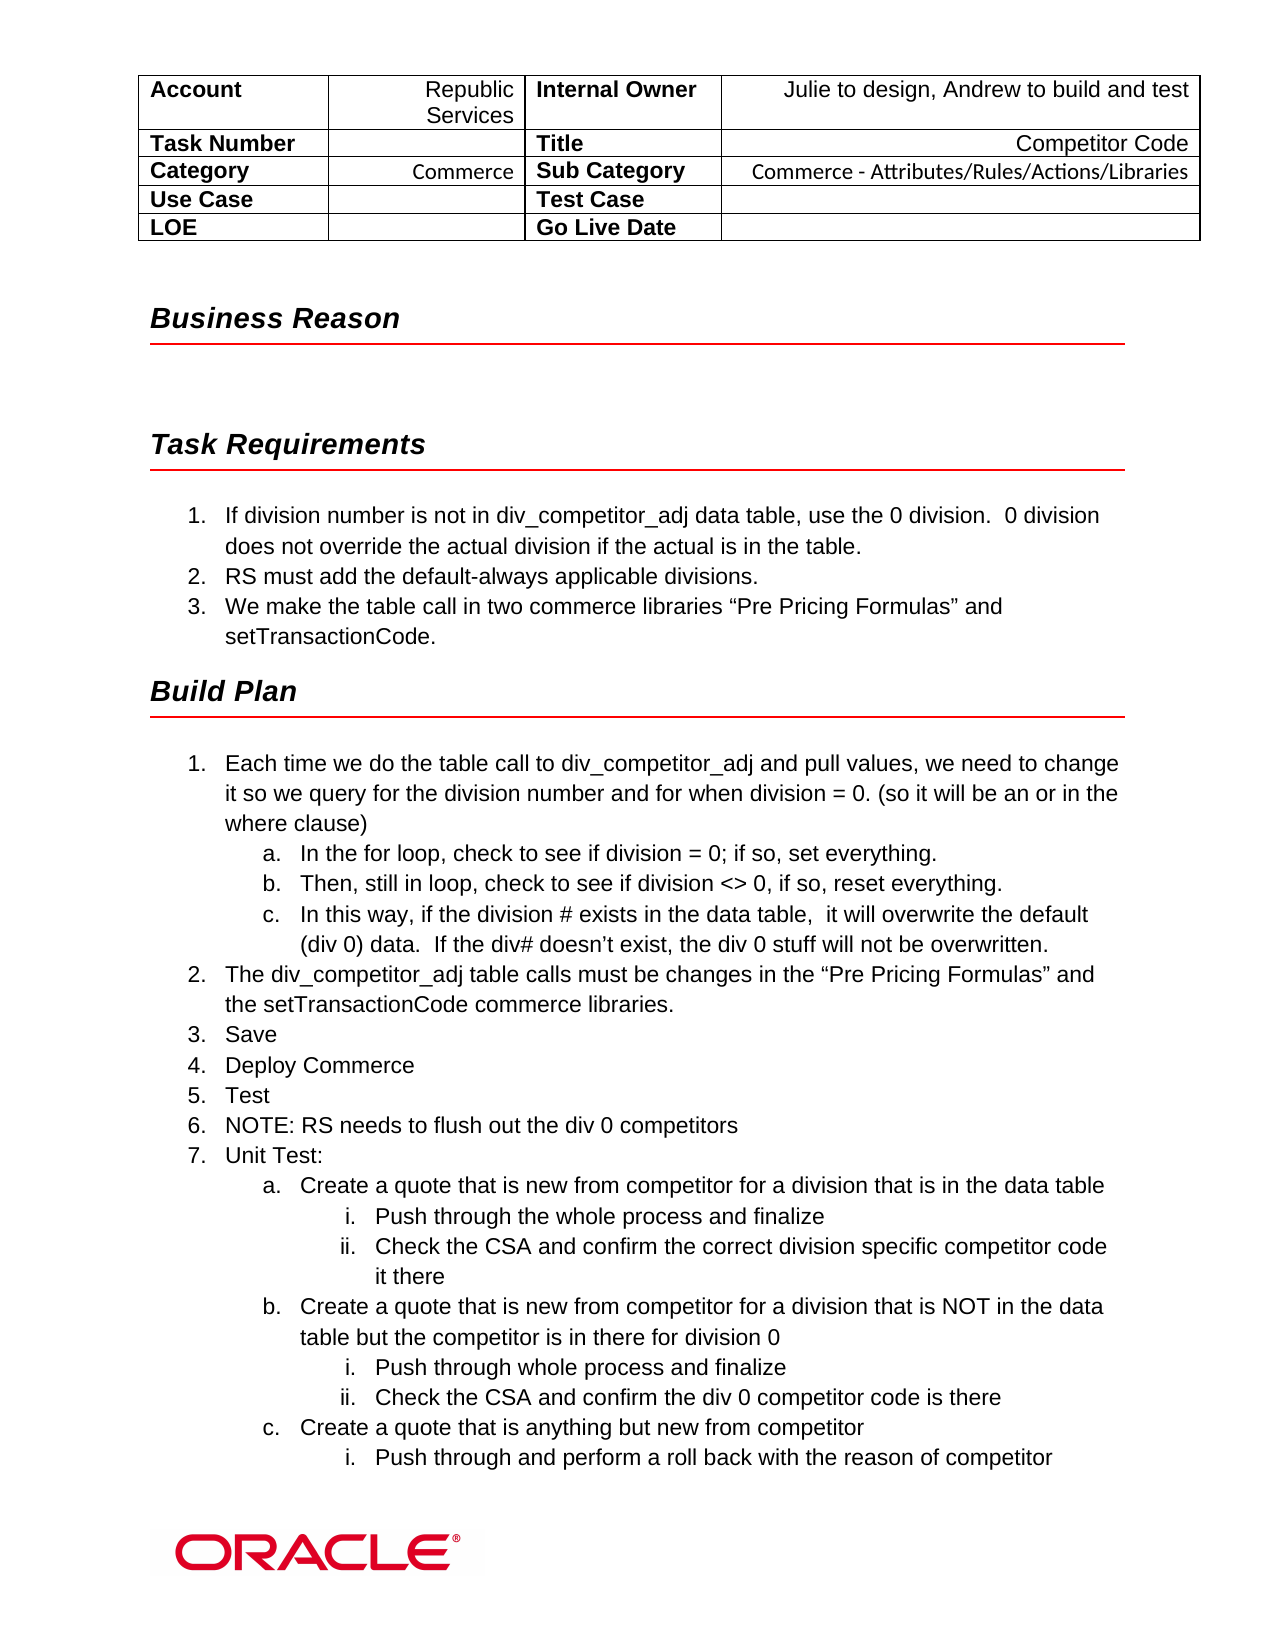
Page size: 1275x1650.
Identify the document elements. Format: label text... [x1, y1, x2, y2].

list Deploy Commerce [187, 1052, 1125, 1078]
title Business Reason [150, 301, 1125, 343]
list If division number is not in div_competitor_adj data table, use the 0 division. 0 division does not override the actual division if the actual is in the table. [187, 502, 1125, 559]
list Check the CSA and confirm the correct division specific competitor code it there [356, 1233, 1125, 1289]
list Push through and perform a roll back with the reason of competitor [356, 1444, 1125, 1471]
list Create a quote that is anything but new from competitor [262, 1414, 1125, 1440]
list Save [187, 1021, 1125, 1048]
list In this way, if the division # exists in the data table, it will overwrite the default (div 0) data. If the div# doesn’t exist, the div 0 stuff will not be overwritten. [262, 901, 1125, 957]
list Check the CSA and confirm the div 0 competitor code is there [356, 1384, 1125, 1410]
list The div_competitor_adj table calls must be changes in the “Pre Pricing Formulas” and the setTransactionCode commerce libraries. [187, 961, 1125, 1017]
list We make the table call in two commerce libraries “Pre Pricing Formulas” and setTransactionCode. [187, 593, 1125, 649]
picture [150, 1529, 485, 1576]
list NOTE: RS needs to flush out the div 0 competitors [187, 1112, 1125, 1138]
list Push through whole process and finalize [356, 1354, 1125, 1380]
list Create a quote that is new from competitor for a division that is in the data table [262, 1172, 1125, 1199]
title Build Plan [150, 674, 1125, 716]
list RS must add the default-always applicable divisions. [187, 563, 1125, 589]
list Push through the whole process and finalize [356, 1203, 1125, 1229]
list Test [187, 1082, 1125, 1108]
title Task Requirements [150, 427, 1125, 469]
list Then, still in loop, check to see if division <> 0, if so, reset everything. [262, 870, 1125, 897]
list Each time we do the table call to div_competitor_adj and pull values, we need to change it so we query for the division number and for when division = 0. (so it will be an or in the where clause) [187, 749, 1125, 836]
list In the for loop, check to see if division = 0; if so, set everything. [262, 840, 1125, 866]
list Create a quote that is new from competitor for a division that is NOT in the data table but the competitor is in there for division 0 [262, 1293, 1125, 1350]
list Unit Test: [187, 1142, 1125, 1168]
